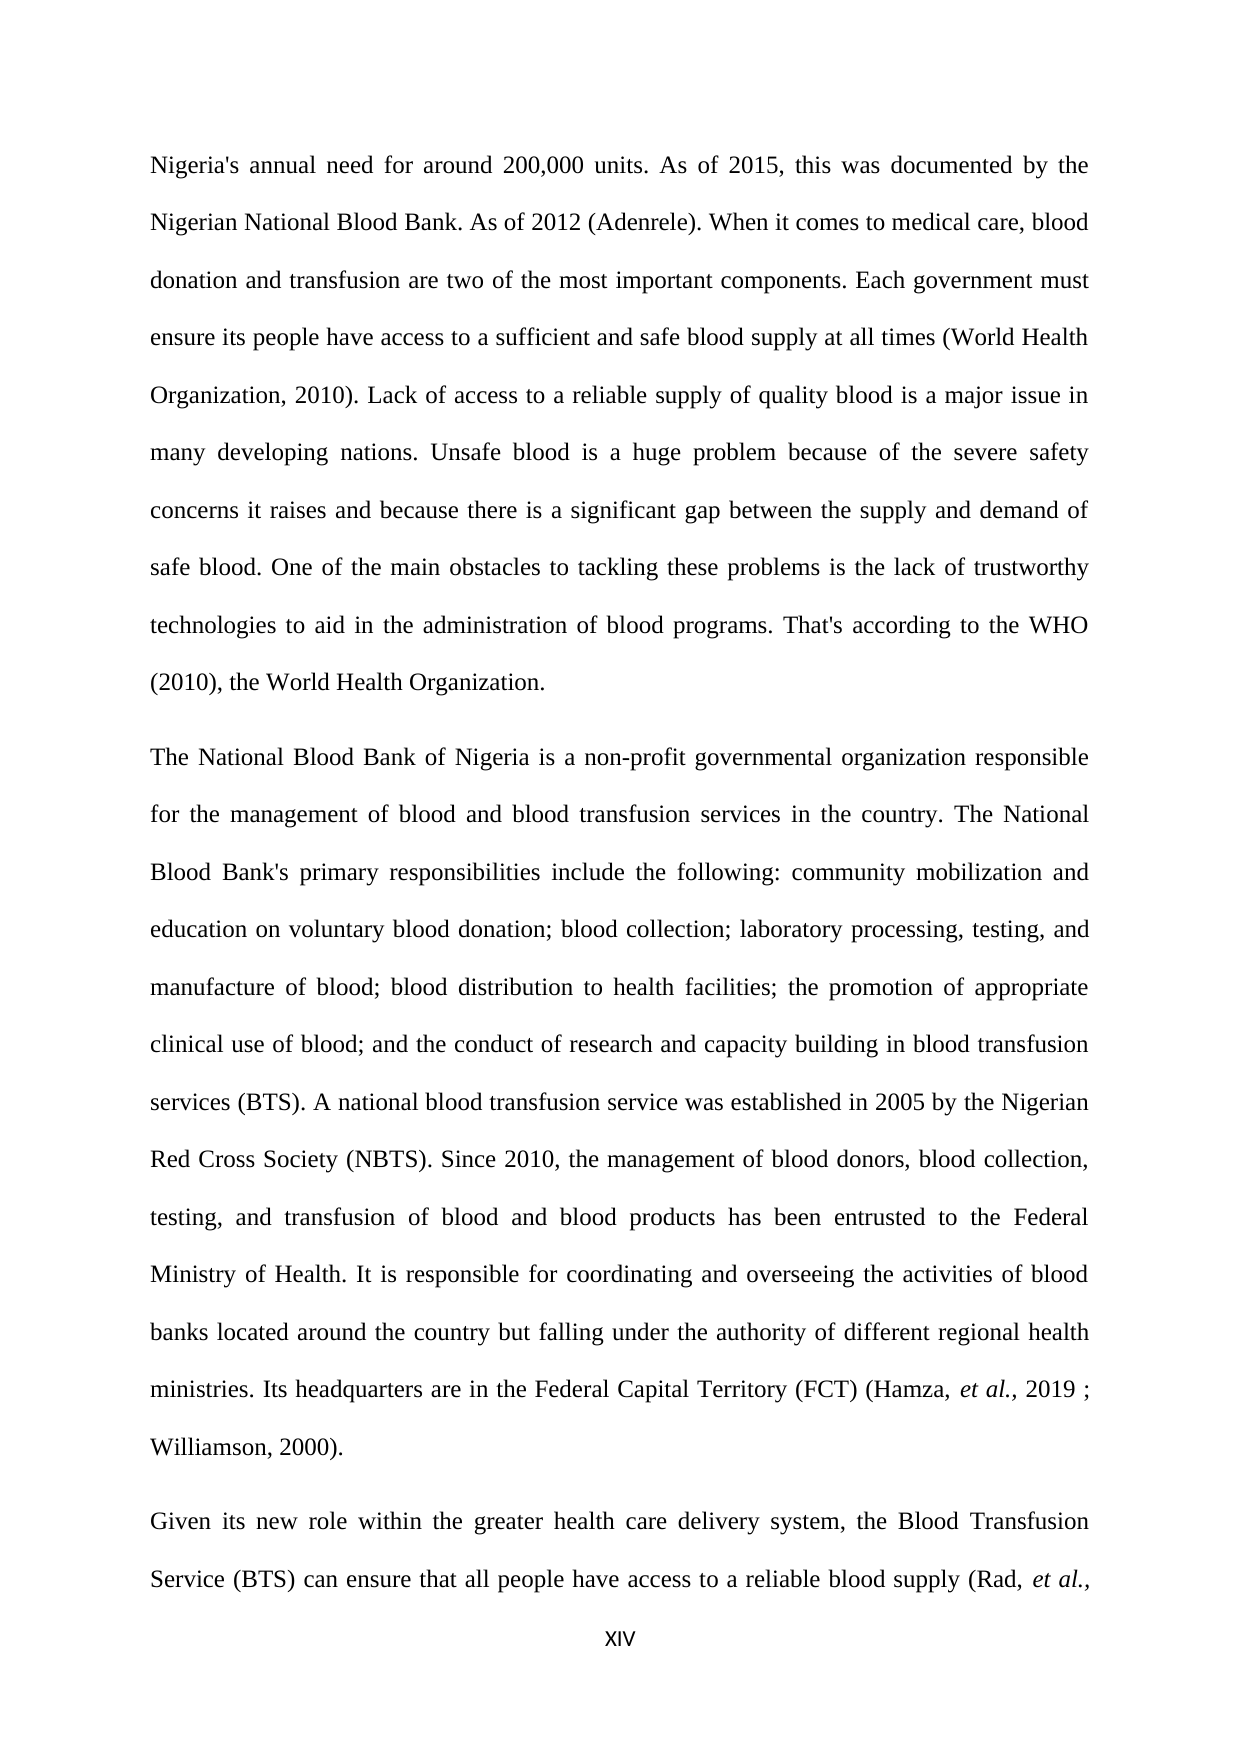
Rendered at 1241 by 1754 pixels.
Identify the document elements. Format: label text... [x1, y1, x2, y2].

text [150, 150, 1090, 696]
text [150, 1506, 1090, 1592]
text The National Blood Bank of Nigeria is a non-profit governmental organization responsible for the management of blood and blood transfusion services in the country. The National Blood Bank's primary responsibilities include the following: community mobilization and education on voluntary blood donation; blood collection; laboratory processing, testing, and manufacture of blood; blood distribution to health facilities; the promotion of appropriate clinical use of blood; and the conduct of research and capacity building in blood transfusion services (BTS). A national blood transfusion service was established in 2005 by the Nigerian Red Cross Society (NBTS). Since 2010, the management of blood donors, blood collection, testing, and transfusion of blood and blood products has been entrusted to the Federal Ministry of Health. It is responsible for coordinating and overseeing the activities of blood banks located around the country but falling under the authority of different regional health ministries. Its headquarters are in the Federal Capital Territory (FCT) (Hamza, et al., 2019 ; Williamson, 2000). [150, 742, 1090, 1461]
